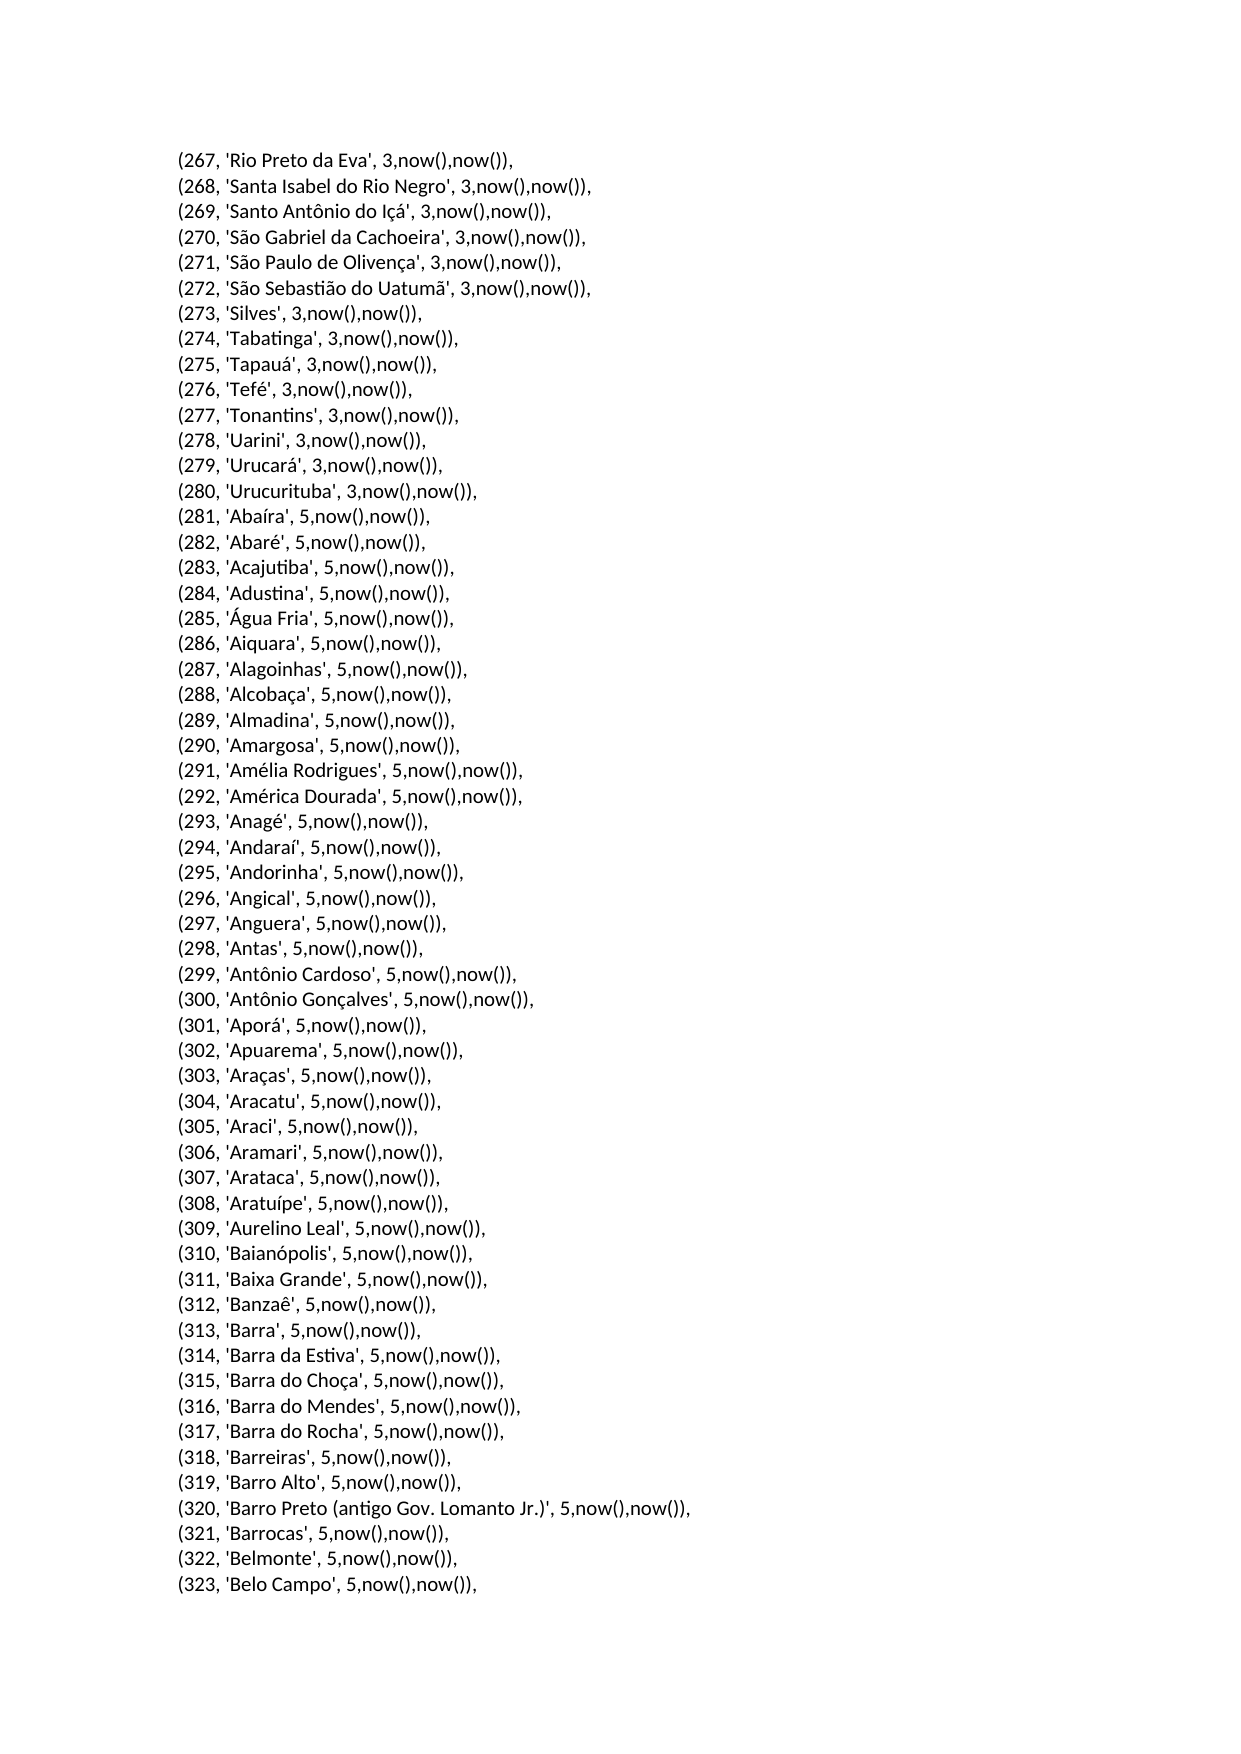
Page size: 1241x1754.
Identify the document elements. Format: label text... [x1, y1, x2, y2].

text (305, 'Araci', 5,now(),now()), [177, 1113, 1063, 1139]
text (298, 'Antas', 5,now(),now()), [177, 936, 1063, 961]
text (274, 'Tabatinga', 3,now(),now()), [177, 326, 1063, 351]
text (289, 'Almadina', 5,now(),now()), [177, 707, 1063, 732]
text (304, 'Aracatu', 5,now(),now()), [177, 1088, 1063, 1113]
text (313, 'Barra', 5,now(),now()), [177, 1317, 1063, 1342]
text (279, 'Urucará', 3,now(),now()), [177, 453, 1063, 478]
text (276, 'Tefé', 3,now(),now()), [177, 376, 1063, 402]
text (281, 'Abaíra', 5,now(),now()), [177, 503, 1063, 529]
text (273, 'Silves', 3,now(),now()), [177, 300, 1063, 326]
text (301, 'Aporá', 5,now(),now()), [177, 1012, 1063, 1037]
text (296, 'Angical', 5,now(),now()), [177, 885, 1063, 910]
text (318, 'Barreiras', 5,now(),now()), [177, 1444, 1063, 1469]
text (316, 'Barra do Mendes', 5,now(),now()), [177, 1393, 1063, 1418]
text (311, 'Baixa Grande', 5,now(),now()), [177, 1266, 1063, 1291]
text (302, 'Apuarema', 5,now(),now()), [177, 1037, 1063, 1063]
text (293, 'Anagé', 5,now(),now()), [177, 808, 1063, 834]
text (290, 'Amargosa', 5,now(),now()), [177, 732, 1063, 758]
text (272, 'São Sebastião do Uatumã', 3,now(),now()), [177, 275, 1063, 300]
text (280, 'Urucurituba', 3,now(),now()), [177, 478, 1063, 503]
text (303, 'Araças', 5,now(),now()), [177, 1063, 1063, 1088]
text (297, 'Anguera', 5,now(),now()), [177, 910, 1063, 936]
text (282, 'Abaré', 5,now(),now()), [177, 529, 1063, 554]
text (310, 'Baianópolis', 5,now(),now()), [177, 1241, 1063, 1266]
text (322, 'Belmonte', 5,now(),now()), [177, 1546, 1063, 1571]
text (277, 'Tonantins', 3,now(),now()), [177, 402, 1063, 427]
text (286, 'Aiquara', 5,now(),now()), [177, 631, 1063, 656]
text (321, 'Barrocas', 5,now(),now()), [177, 1520, 1063, 1546]
text (306, 'Aramari', 5,now(),now()), [177, 1139, 1063, 1164]
text (308, 'Aratuípe', 5,now(),now()), [177, 1190, 1063, 1215]
text (307, 'Arataca', 5,now(),now()), [177, 1164, 1063, 1190]
text (275, 'Tapauá', 3,now(),now()), [177, 351, 1063, 376]
text (268, 'Santa Isabel do Rio Negro', 3,now(),now()), [177, 173, 1063, 198]
text (300, 'Antônio Gonçalves', 5,now(),now()), [177, 986, 1063, 1012]
text (323, 'Belo Campo', 5,now(),now()), [177, 1571, 1063, 1596]
text (288, 'Alcobaça', 5,now(),now()), [177, 681, 1063, 707]
text (299, 'Antônio Cardoso', 5,now(),now()), [177, 961, 1063, 986]
text (295, 'Andorinha', 5,now(),now()), [177, 859, 1063, 885]
text (270, 'São Gabriel da Cachoeira', 3,now(),now()), [177, 224, 1063, 249]
text (267, 'Rio Preto da Eva', 3,now(),now()), [177, 148, 1063, 173]
text (317, 'Barra do Rocha', 5,now(),now()), [177, 1418, 1063, 1444]
text (309, 'Aurelino Leal', 5,now(),now()), [177, 1215, 1063, 1241]
text (269, 'Santo Antônio do Içá', 3,now(),now()), [177, 198, 1063, 224]
text (271, 'São Paulo de Olivença', 3,now(),now()), [177, 249, 1063, 275]
text (285, 'Água Fria', 5,now(),now()), [177, 605, 1063, 631]
text (284, 'Adustina', 5,now(),now()), [177, 580, 1063, 605]
text (291, 'Amélia Rodrigues', 5,now(),now()), [177, 758, 1063, 783]
text (292, 'América Dourada', 5,now(),now()), [177, 783, 1063, 808]
text (314, 'Barra da Estiva', 5,now(),now()), [177, 1342, 1063, 1368]
text (315, 'Barra do Choça', 5,now(),now()), [177, 1368, 1063, 1393]
text (278, 'Uarini', 3,now(),now()), [177, 427, 1063, 453]
text (283, 'Acajutiba', 5,now(),now()), [177, 554, 1063, 580]
text (312, 'Banzaê', 5,now(),now()), [177, 1291, 1063, 1317]
text (320, 'Barro Preto (antigo Gov. Lomanto Jr.)', 5,now(),now()), [177, 1495, 1063, 1520]
text (319, 'Barro Alto', 5,now(),now()), [177, 1469, 1063, 1495]
text (294, 'Andaraí', 5,now(),now()), [177, 834, 1063, 859]
text (287, 'Alagoinhas', 5,now(),now()), [177, 656, 1063, 681]
